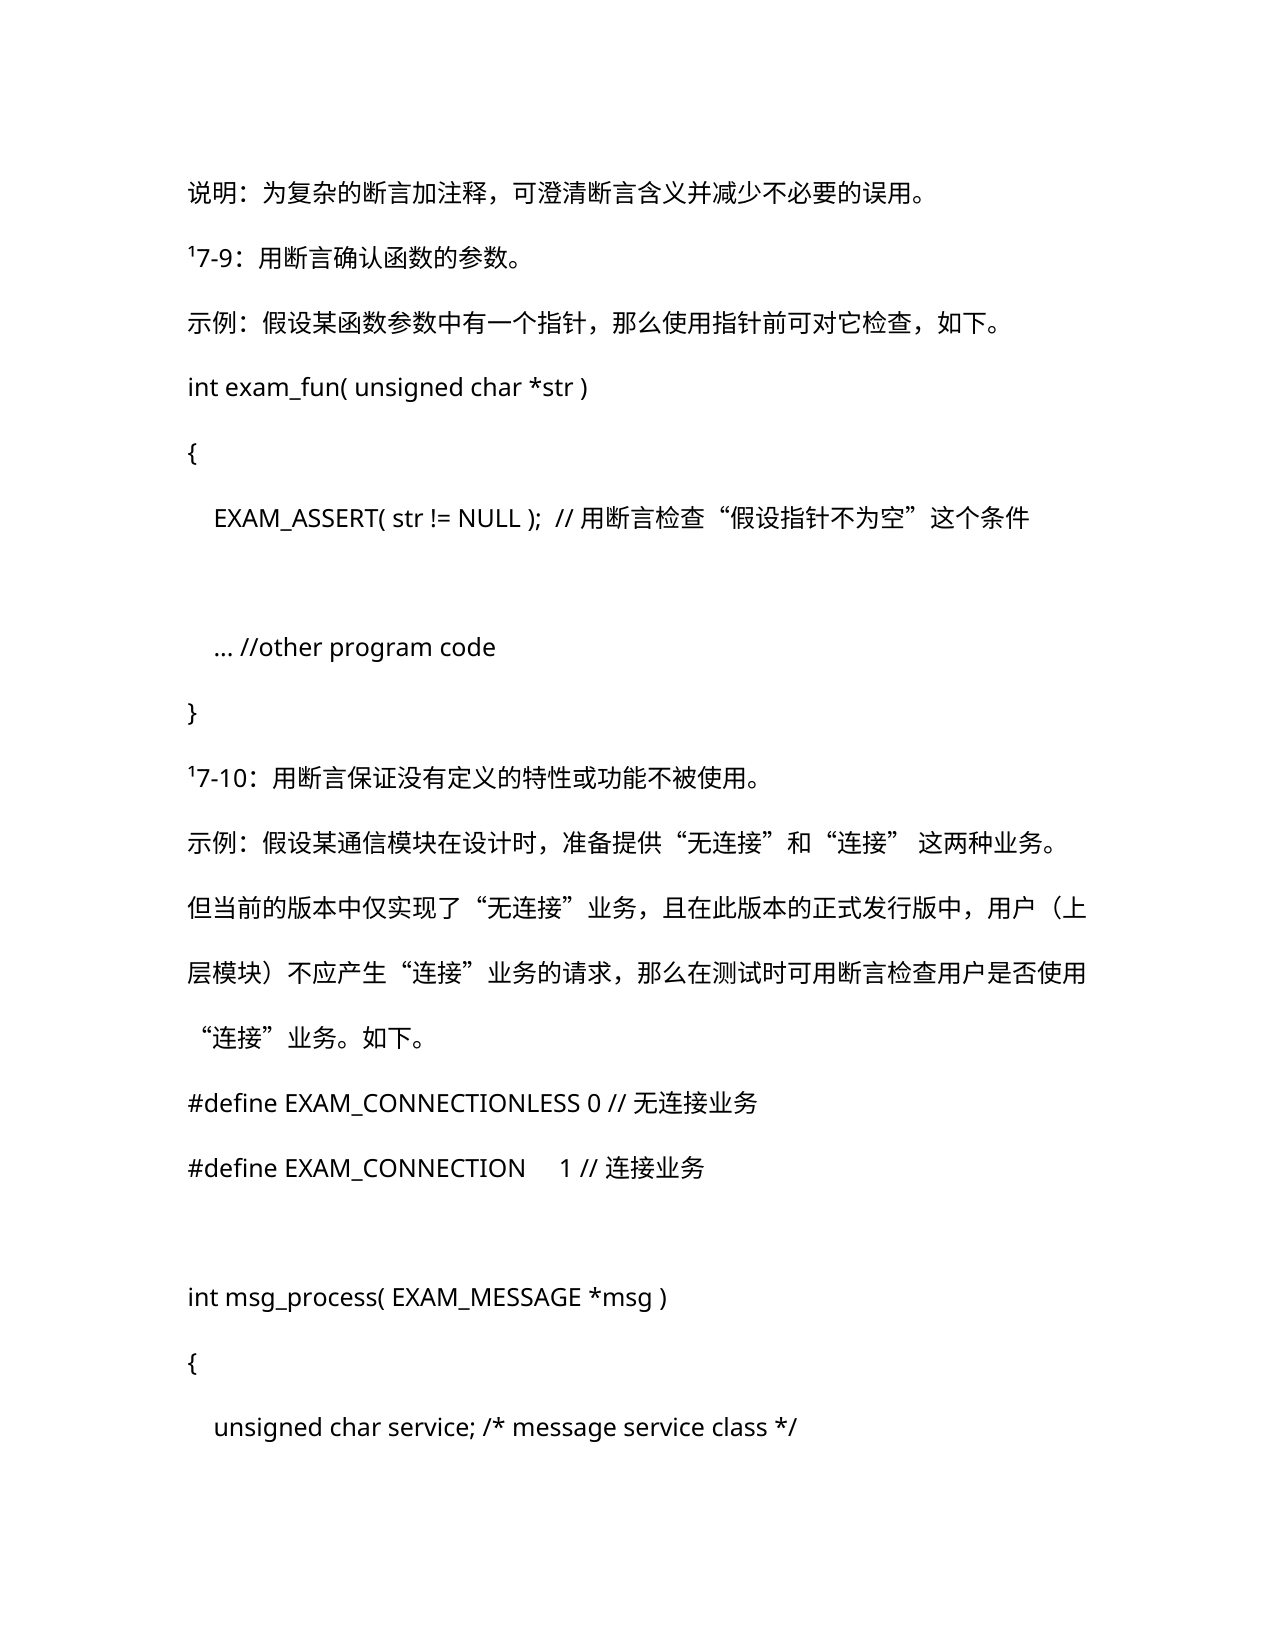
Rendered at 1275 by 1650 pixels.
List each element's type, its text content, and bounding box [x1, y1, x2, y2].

text int msg_process( EXAM_MESSAGE *msg ) [187, 1264, 1087, 1329]
text } [187, 679, 1087, 744]
text 示例：假设某通信模块在设计时，准备提供“无连接”和“连接” 这两种业务。但当前的版本中仅实现了“无连接”业务，且在此版本的正式发行版中，用户（上层模块）不应产生“连接”业务的请求，那么在测试时可用断言检查用户是否使用“连接”业务。如下。 [187, 809, 1087, 1069]
text unsigned char service; /* message service class */ [187, 1394, 1087, 1459]
text EXAM_ASSERT( str != NULL ); // 用断言检查“假设指针不为空”这个条件 [187, 484, 1087, 549]
text ¹7-10：用断言保证没有定义的特性或功能不被使用。 [187, 744, 1087, 809]
text ... //other program code [187, 614, 1087, 679]
text { [187, 419, 1087, 484]
text int exam_fun( unsigned char *str ) [187, 354, 1087, 419]
text 说明：为复杂的断言加注释，可澄清断言含义并减少不必要的误用。 [187, 159, 1087, 224]
text 示例：假设某函数参数中有一个指针，那么使用指针前可对它检查，如下。 [187, 289, 1087, 354]
text #define EXAM_CONNECTIONLESS 0 // 无连接业务 [187, 1069, 1087, 1134]
text #define EXAM_CONNECTION 1 // 连接业务 [187, 1134, 1087, 1199]
text ¹7-9：用断言确认函数的参数。 [187, 224, 1087, 289]
text { [187, 1329, 1087, 1394]
